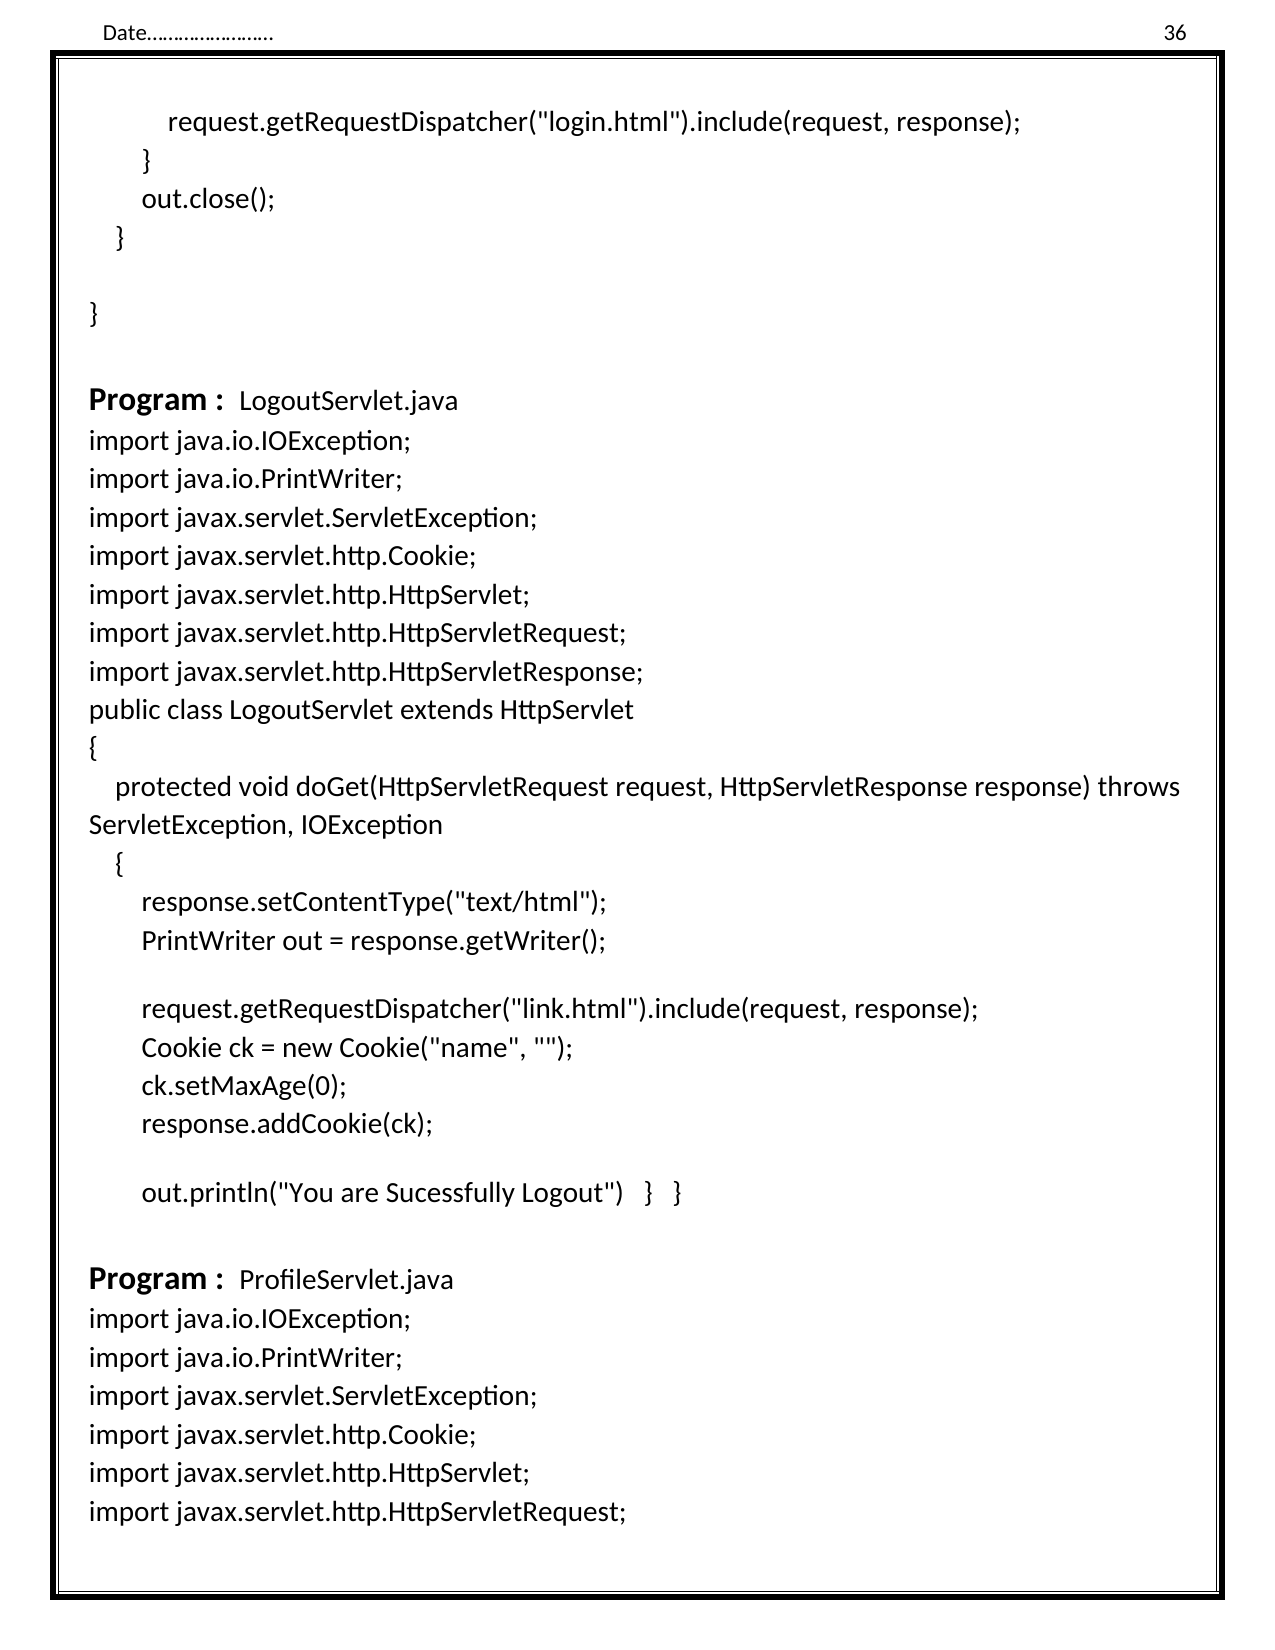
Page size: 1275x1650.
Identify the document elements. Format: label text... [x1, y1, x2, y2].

list Program : ProfileServlet.java [89, 1257, 1186, 1297]
list public class LogoutServlet extends HttpServlet [89, 691, 1186, 727]
list request.getRequestDispatcher("link.html").include(request, response); [89, 990, 1186, 1026]
list { [89, 845, 1186, 880]
list import java.io.PrintWriter; [89, 460, 1186, 496]
list response.addCookie(ck); [89, 1106, 1186, 1141]
list } [89, 142, 1186, 177]
list } [89, 296, 1186, 331]
list out.println("You are Sucessfully Logout") } } [89, 1174, 1186, 1210]
list request.getRequestDispatcher("login.html").include(request, response); [89, 103, 1186, 139]
list import javax.servlet.http.HttpServletRequest; [89, 1493, 1186, 1528]
list import javax.servlet.http.HttpServlet; [89, 1454, 1186, 1490]
list Program : LogoutServlet.java [89, 378, 1186, 419]
list import java.io.IOException; [89, 1301, 1186, 1336]
list Cookie ck = new Cookie("name", ""); [89, 1029, 1186, 1064]
list PrintWriter out = response.getWriter(); [89, 922, 1186, 957]
list import javax.servlet.http.HttpServletResponse; [89, 653, 1186, 688]
list import java.io.IOException; [89, 422, 1186, 458]
list out.close(); [89, 180, 1186, 216]
list import javax.servlet.ServletException; [89, 1377, 1186, 1413]
list import javax.servlet.http.HttpServlet; [89, 576, 1186, 611]
list import javax.servlet.http.Cookie; [89, 537, 1186, 573]
list } [89, 219, 1186, 254]
list { [89, 729, 1186, 765]
list import javax.servlet.http.HttpServletRequest; [89, 614, 1186, 650]
list response.setContentType("text/html"); [89, 883, 1186, 919]
list import javax.servlet.http.Cookie; [89, 1416, 1186, 1452]
list protected void doGet(HttpServletRequest request, HttpServletResponse response) throws ServletException, IOException [89, 768, 1186, 842]
list import java.io.PrintWriter; [89, 1339, 1186, 1375]
list ck.setMaxAge(0); [89, 1067, 1186, 1103]
list import javax.servlet.ServletException; [89, 499, 1186, 534]
